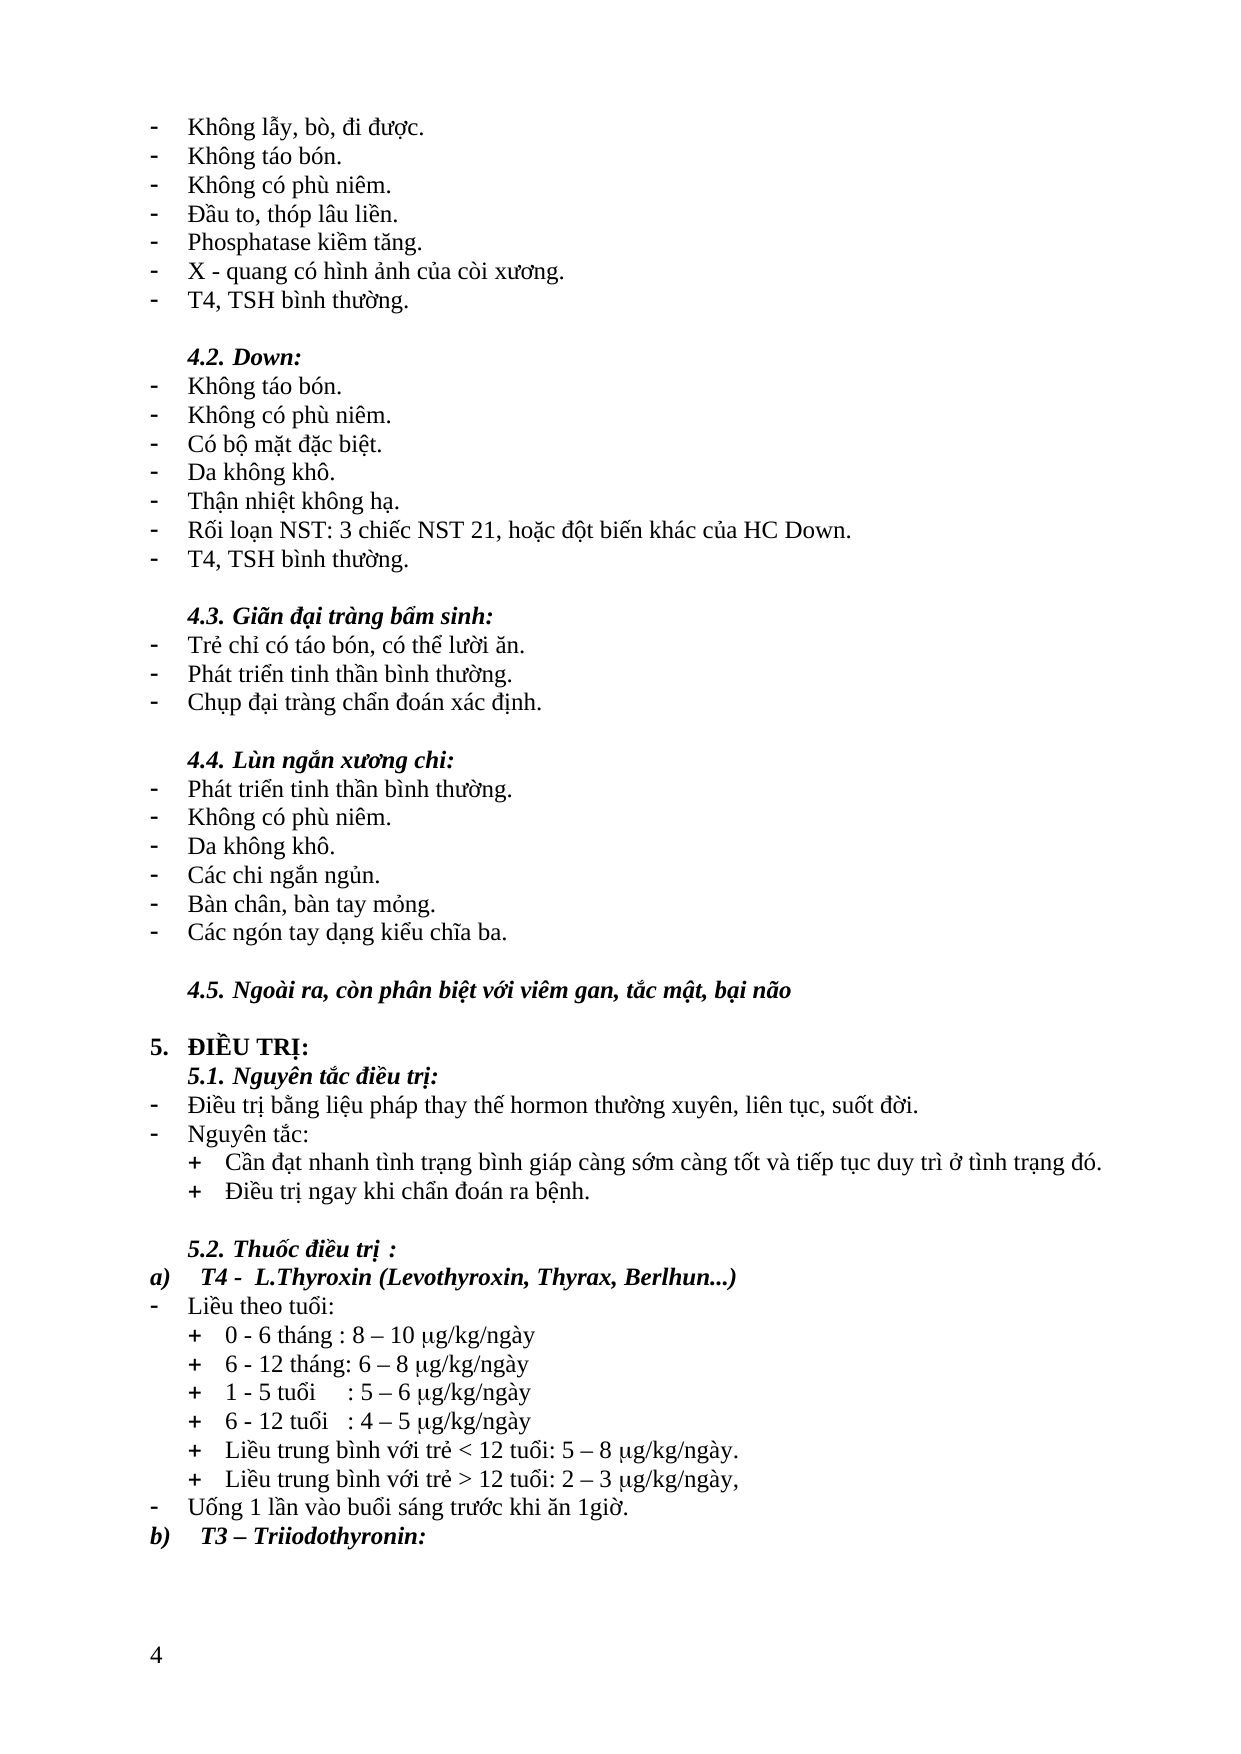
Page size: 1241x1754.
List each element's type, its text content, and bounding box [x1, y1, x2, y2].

list Không có phù niêm. [150, 400, 1116, 429]
list ĐIỀU TRỊ: [150, 1032, 1116, 1061]
list Không táo bón. [150, 141, 1116, 170]
list Da không khô. [150, 831, 1116, 860]
list 1 - 5 tuổi : 5 – 6 g/kg/ngày [187, 1377, 1116, 1406]
list 0 - 6 tháng : 8 – 10 g/kg/ngày [187, 1320, 1116, 1349]
list T4, TSH bình thường. [150, 285, 1116, 314]
list Không lẫy, bò, đi được. [150, 112, 1116, 141]
list Liều trung bình với trẻ < 12 tuổi: 5 – 8 g/kg/ngày. [187, 1435, 1116, 1464]
list Không táo bón. [150, 371, 1116, 400]
list T4 - L.Thyroxin (Levothyroxin, Thyrax, Berlhun...) [150, 1262, 1116, 1291]
list Giãn đại tràng bẩm sinh: [187, 601, 1116, 630]
list Nguyên tắc: [150, 1119, 1116, 1147]
list Chụp đại tràng chẩn đoán xác định. [150, 687, 1116, 716]
list Các chi ngắn ngủn. [150, 860, 1116, 889]
list Bàn chân, bàn tay mỏng. [150, 889, 1116, 917]
list Các ngón tay dạng kiểu chĩa ba. [150, 917, 1116, 946]
list Thận nhiệt không hạ. [150, 486, 1116, 515]
list 6 - 12 tháng: 6 – 8 g/kg/ngày [187, 1349, 1116, 1377]
list Phát triển tinh thần bình thường. [150, 659, 1116, 687]
list Phosphatase kiềm tăng. [150, 227, 1116, 256]
list Có bộ mặt đặc biệt. [150, 429, 1116, 457]
list Không có phù niêm. [150, 170, 1116, 199]
list Lùn ngắn xương chi: [187, 745, 1116, 774]
list X - quang có hình ảnh của còi xương. [150, 256, 1116, 285]
list Điều trị ngay khi chẩn đoán ra bệnh. [187, 1176, 1116, 1205]
list Thuốc điều trị : [187, 1234, 1116, 1262]
list Uống 1 lần vào buổi sáng trước khi ăn 1giờ. [150, 1492, 1116, 1521]
list Liều trung bình với trẻ > 12 tuổi: 2 – 3 g/kg/ngày, [187, 1464, 1116, 1492]
list Da không khô. [150, 457, 1116, 486]
list T3 – Triiodothyronin: [150, 1521, 1116, 1550]
list Cần đạt nhanh tình trạng bình giáp càng sớm càng tốt và tiếp tục duy trì ở tình trạng đó. [187, 1147, 1116, 1176]
list Rối loạn NST: 3 chiếc NST 21, hoặc đột biến khác của HC Down. [150, 515, 1116, 544]
list Trẻ chỉ có táo bón, có thể lười ăn. [150, 630, 1116, 659]
list Ngoài ra, còn phân biệt với viêm gan, tắc mật, bại não [187, 975, 1116, 1004]
list Không có phù niêm. [150, 802, 1116, 831]
list 6 - 12 tuổi : 4 – 5 g/kg/ngày [187, 1406, 1116, 1435]
list T4, TSH bình thường. [150, 544, 1116, 572]
list Nguyên tắc điều trị: [187, 1061, 1116, 1090]
list Liều theo tuổi: [150, 1291, 1116, 1320]
list Điều trị bằng liệu pháp thay thế hormon thường xuyên, liên tục, suốt đời. [150, 1090, 1116, 1119]
list Đầu to, thóp lâu liền. [150, 199, 1116, 227]
list Phát triển tinh thần bình thường. [150, 774, 1116, 802]
list Down: [187, 342, 1116, 371]
